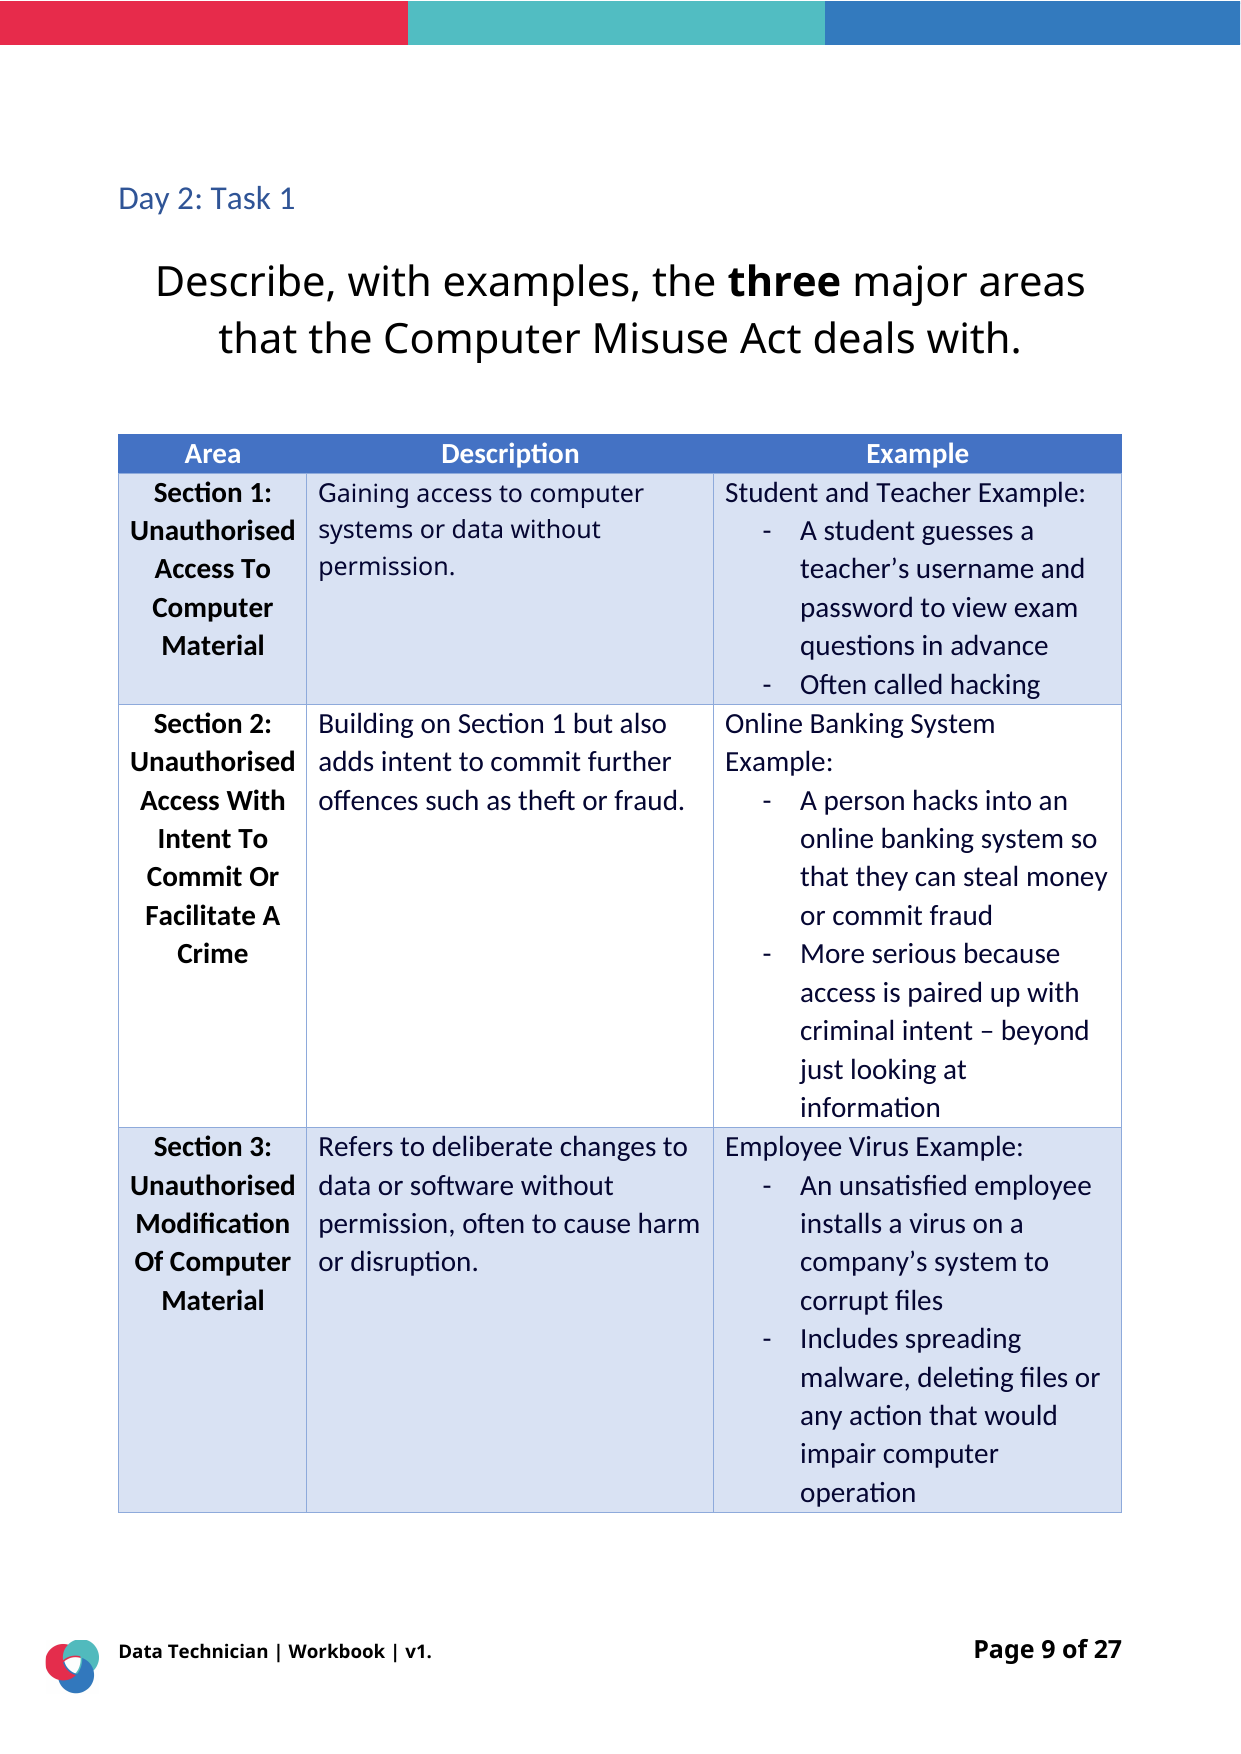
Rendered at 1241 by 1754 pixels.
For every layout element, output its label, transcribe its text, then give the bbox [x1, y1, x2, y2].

table_header Area [119, 435, 306, 473]
table_cell Employee Virus Example: An unsatisfied employee installs a virus on a company’s system to corrupt files Includes spreading malware, deleting files or any action that would impair computer operation [714, 1128, 1121, 1512]
table_cell Section 2: Unauthorised Access With Intent To Commit Or Facilitate A Crime [119, 705, 306, 1127]
table_header Example [714, 435, 1121, 473]
table_cell Section 3: Unauthorised Modification Of Computer Material [119, 1128, 306, 1512]
table_cell Section 1: Unauthorised Access To Computer Material [119, 474, 306, 704]
table_cell Student and Teacher Example: A student guesses a teacher’s username and password to view exam questions in advance Often called hacking [714, 474, 1121, 704]
table_header Description [307, 435, 713, 473]
text Describe, with examples, the three major areas that the Computer Misuse Act deals with. [118, 252, 1122, 366]
table_cell Gaining access to computer systems or data without permission. [307, 474, 713, 704]
picture [45, 1640, 100, 1694]
subtitle Day 2: Task 1 [118, 177, 1122, 218]
table_cell Online Banking System Example: A person hacks into an online banking system so that they can steal money or commit fraud More serious because access is paired up with criminal intent – beyond just looking at information [714, 705, 1121, 1127]
table_cell Building on Section 1 but also adds intent to commit further offences such as theft or fraud. [307, 705, 713, 1127]
table_cell Refers to deliberate changes to data or software without permission, often to cause harm or disruption. [307, 1128, 713, 1512]
